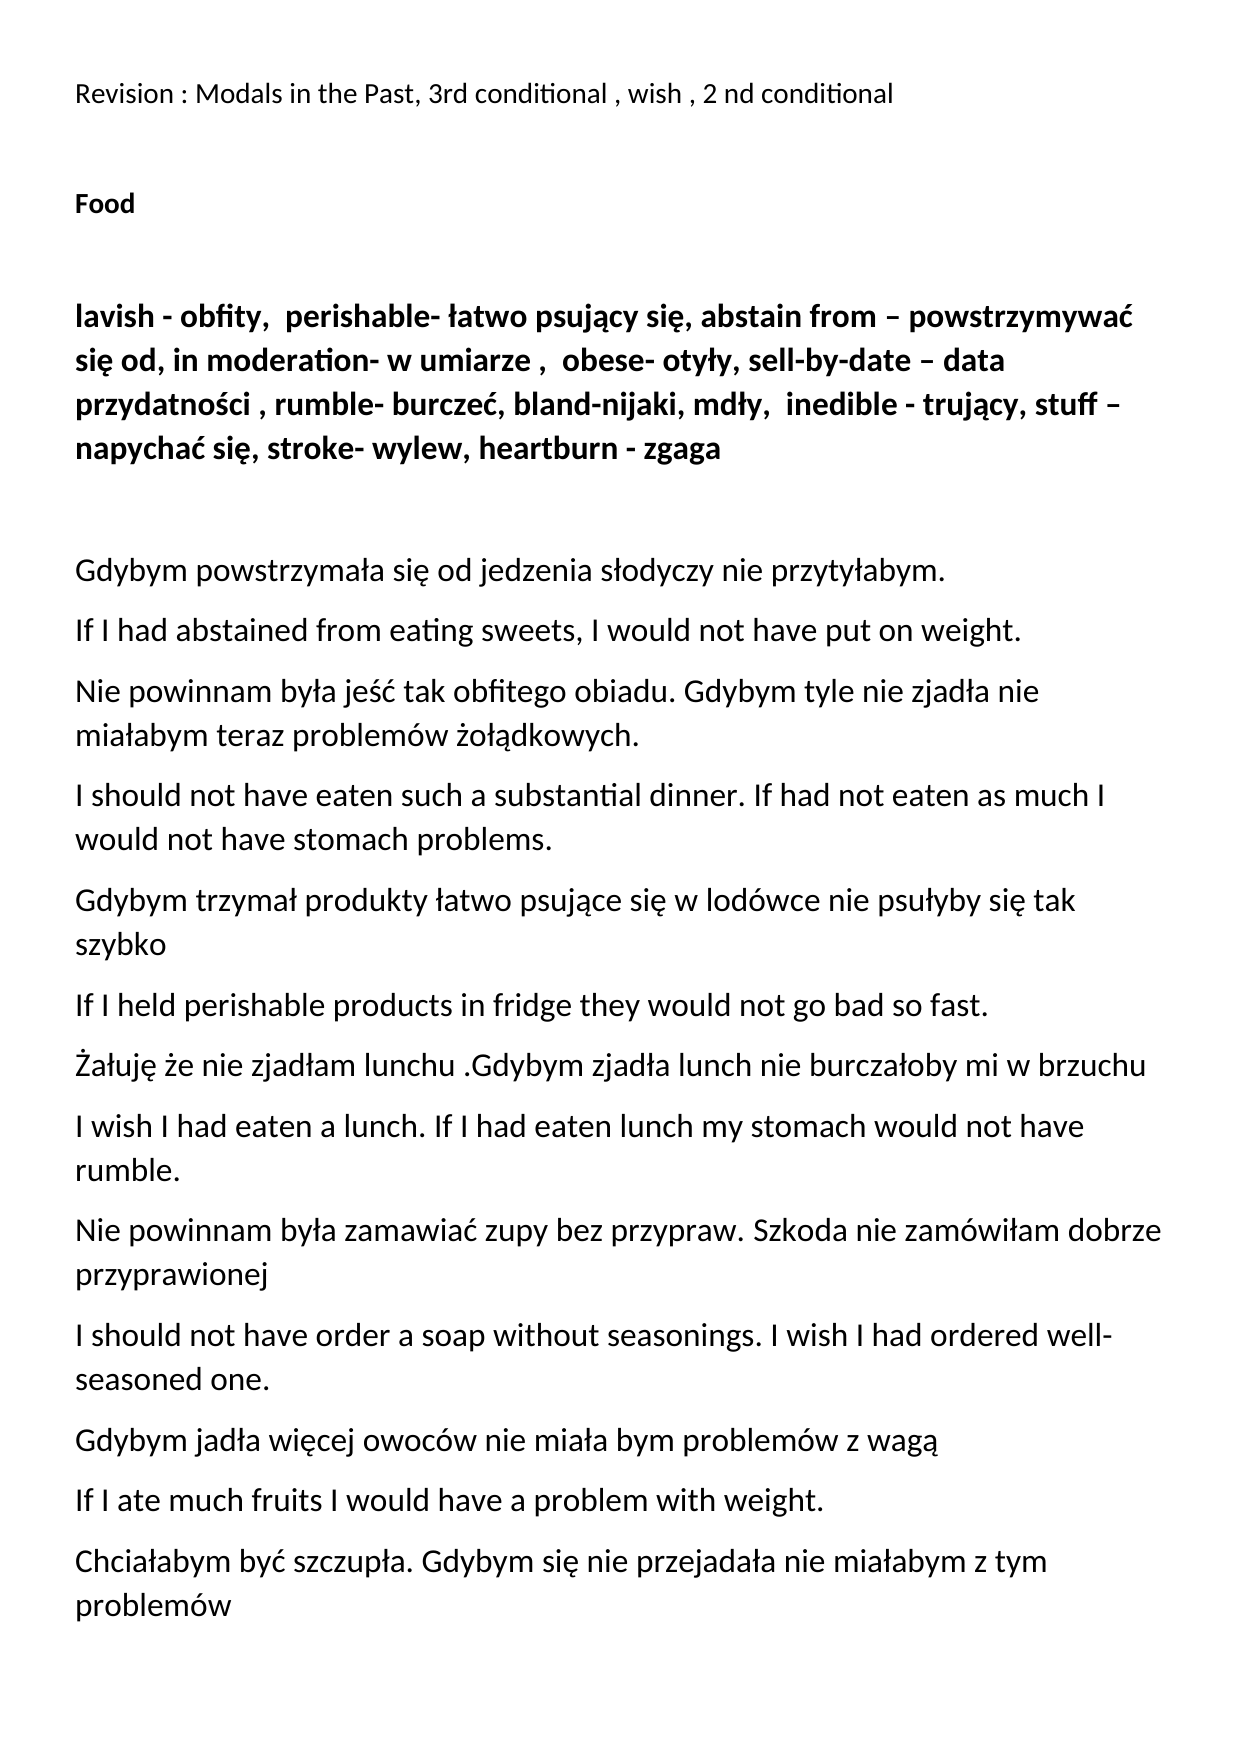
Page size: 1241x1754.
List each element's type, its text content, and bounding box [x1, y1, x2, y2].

text I should not have eaten such a substantial dinner. If had not eaten as much I would not have stomach problems. [75, 774, 1165, 859]
text Food [75, 185, 1165, 221]
text Chciałabym być szczupła. Gdybym się nie przejadała nie miałabym z tym problemów [75, 1540, 1165, 1624]
text Gdybym powstrzymała się od jedzenia słodyczy nie przytyłabym. [75, 548, 1165, 589]
text If I ate much fruits I would have a problem with weight. [75, 1479, 1165, 1520]
text Nie powinnam była zamawiać zupy bez przypraw. Szkoda nie zamówiłam dobrze przyprawionej [75, 1209, 1165, 1294]
text If I had abstained from eating sweets, I would not have put on weight. [75, 609, 1165, 650]
text Gdybym trzymał produkty łatwo psujące się w lodówce nie psułyby się tak szybko [75, 879, 1165, 964]
text I wish I had eaten a lunch. If I had eaten lunch my stomach would not have rumble. [75, 1105, 1165, 1189]
text If I held perishable products in fridge they would not go bad so fast. [75, 983, 1165, 1024]
text lavish - obfity, perishable- łatwo psujący się, abstain from – powstrzymywać się od, in moderation- w umiarze , obese- otyły, sell-by-date – data przydatności , rumble- burczeć, bland-nijaki, mdły, inedible - trujący, stuff – napychać się, stroke- wylew, heartburn - zgaga [75, 295, 1165, 468]
text Gdybym jadła więcej owoców nie miała bym problemów z wagą [75, 1418, 1165, 1459]
text Żałuję że nie zjadłam lunchu .Gdybym zjadła lunch nie burczałoby mi w brzuchu [75, 1044, 1165, 1085]
text Nie powinnam była jeść tak obfitego obiadu. Gdybym tyle nie zjadła nie miałabym teraz problemów żołądkowych. [75, 670, 1165, 754]
text Revision : Modals in the Past, 3rd conditional , wish , 2 nd conditional [75, 75, 1165, 111]
text I should not have order a soap without seasonings. I wish I had ordered well-seasoned one. [75, 1314, 1165, 1399]
